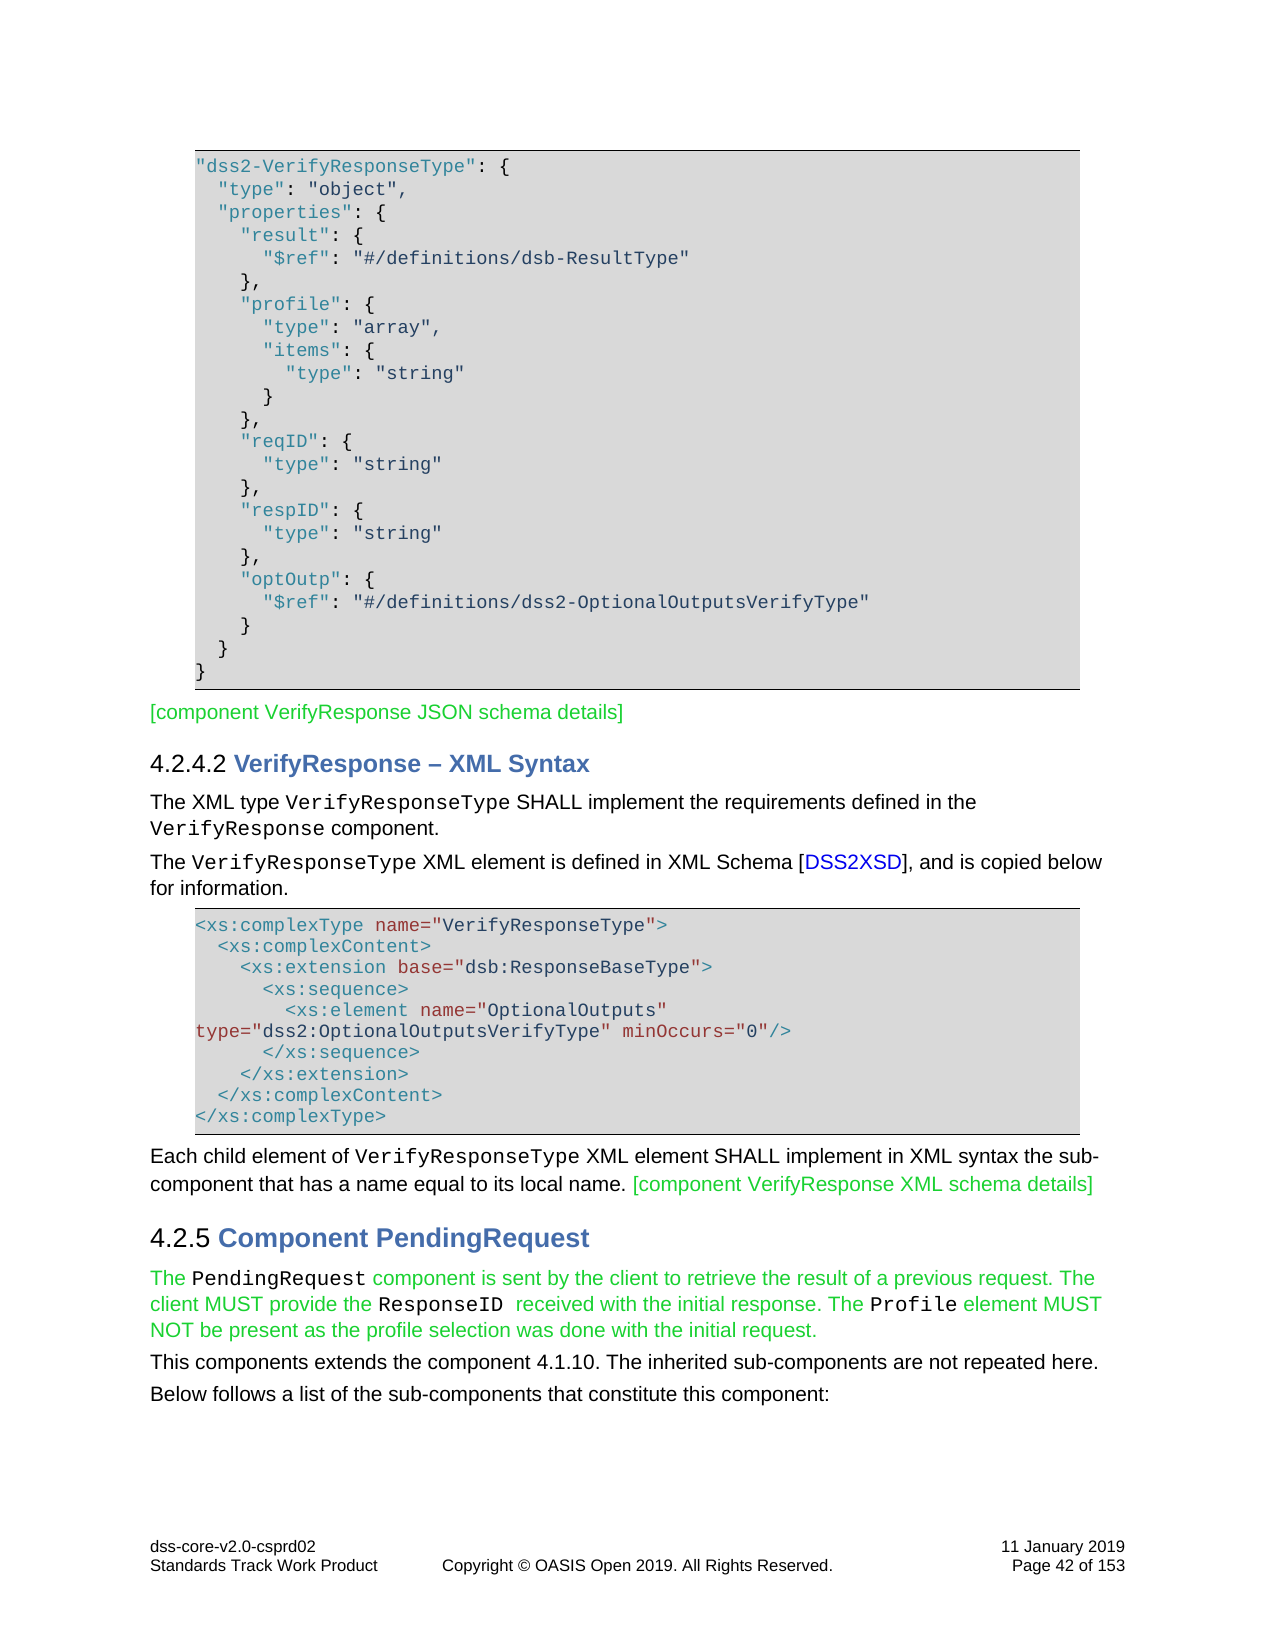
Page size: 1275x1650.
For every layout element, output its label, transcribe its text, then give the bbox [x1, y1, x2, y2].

text </xs:sequence> [195, 1036, 1080, 1057]
text }, [195, 471, 1080, 494]
text } [195, 608, 1080, 631]
text "type": "string" [195, 448, 1080, 471]
text }, [195, 264, 1080, 287]
text </xs:complexType> [195, 1099, 1080, 1134]
text }, [195, 402, 1080, 425]
text This components extends the component RequestBase. The inherited sub-components are not repeated here. [150, 1350, 1125, 1374]
text "type": "string" [195, 517, 1080, 539]
text } [195, 379, 1080, 402]
text "result": { [195, 219, 1080, 242]
text <xs:element name="OptionalOutputs" type="dss2:OptionalOutputsVerifyType" minOccurs="0"/> [195, 993, 1080, 1036]
text <xs:complexType name="VerifyResponseType"> [195, 909, 1080, 929]
text Below follows a list of the sub-components that constitute this component: [150, 1382, 1125, 1406]
text } [195, 654, 1080, 689]
text The VerifyResponseType XML element is defined in XML Schema [DSS2XSD], and is copied below for information. [150, 850, 1125, 900]
text } [195, 631, 1080, 654]
text "respID": { [195, 494, 1080, 517]
text <xs:sequence> [195, 972, 1080, 993]
text "dss2-VerifyResponseType": { [195, 151, 1080, 173]
text "type": "array", [195, 310, 1080, 333]
text <xs:complexContent> [195, 929, 1080, 951]
text </xs:complexContent> [195, 1078, 1080, 1099]
text "optOutp": { [195, 562, 1080, 585]
text "reqID": { [195, 425, 1080, 448]
text }, [195, 539, 1080, 562]
text Each child element of VerifyResponseType XML element SHALL implement in XML syntax the sub-component that has a name equal to its local name. [150, 1144, 1125, 1195]
text "$ref": "#/definitions/dss2-OptionalOutputsVerifyType" [195, 585, 1080, 608]
text "$ref": "#/definitions/dsb-ResultType" [195, 242, 1080, 264]
text "type": "string" [195, 356, 1080, 379]
text "type": "object", [195, 173, 1080, 196]
text "items": { [195, 333, 1080, 356]
text "profile": { [195, 287, 1080, 310]
text "properties": { [195, 196, 1080, 219]
subtitle VerifyResponse – XML Syntax [150, 749, 1125, 778]
text </xs:extension> [195, 1057, 1080, 1078]
text The XML type VerifyResponseType SHALL implement the requirements defined in the VerifyResponse component. [150, 790, 1125, 842]
subtitle Component PendingRequest [150, 1222, 1125, 1253]
text <xs:extension base="dsb:ResponseBaseType"> [195, 951, 1080, 972]
